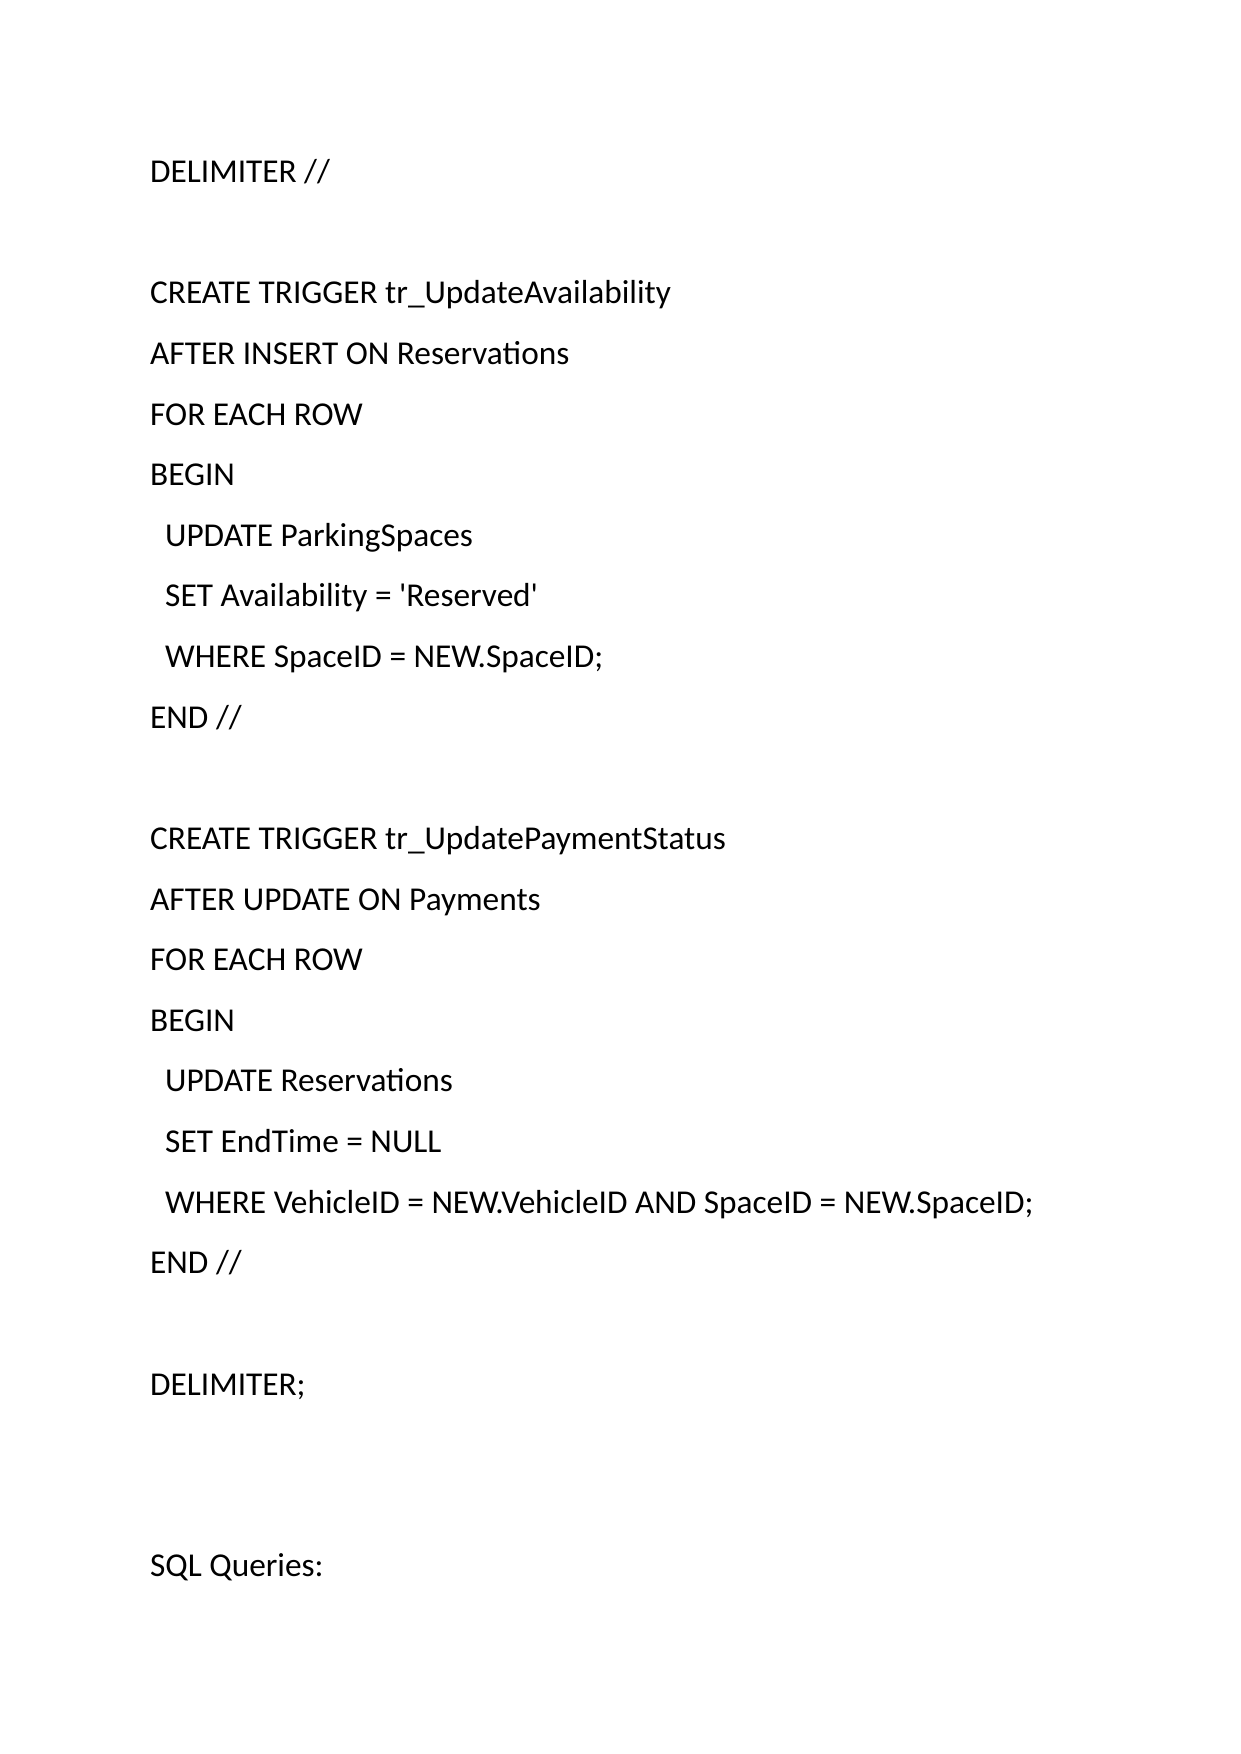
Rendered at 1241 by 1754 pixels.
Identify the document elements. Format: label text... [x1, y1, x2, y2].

text CREATE TRIGGER tr_UpdateAvailability [150, 271, 1090, 312]
text BEGIN [150, 999, 1090, 1039]
text SET Availability = 'Reserved' [150, 574, 1090, 615]
text DELIMITER // [150, 150, 1090, 191]
text BEGIN [150, 453, 1090, 494]
text FOR EACH ROW [150, 938, 1090, 979]
text END // [150, 696, 1090, 736]
text FOR EACH ROW [150, 392, 1090, 433]
text CREATE TRIGGER tr_UpdatePaymentStatus [150, 817, 1090, 858]
text WHERE SpaceID = NEW.SpaceID; [150, 635, 1090, 676]
text UPDATE Reservations [150, 1059, 1090, 1100]
text SET EndTime = NULL [150, 1120, 1090, 1161]
text SQL Queries: [150, 1544, 1090, 1585]
text AFTER UPDATE ON Payments [150, 877, 1090, 918]
text UPDATE ParkingSpaces [150, 514, 1090, 554]
text END // [150, 1241, 1090, 1282]
text WHERE VehicleID = NEW.VehicleID AND SpaceID = NEW.SpaceID; [150, 1181, 1090, 1221]
text AFTER INSERT ON Reservations [150, 332, 1090, 373]
text DELIMITER; [150, 1362, 1090, 1403]
